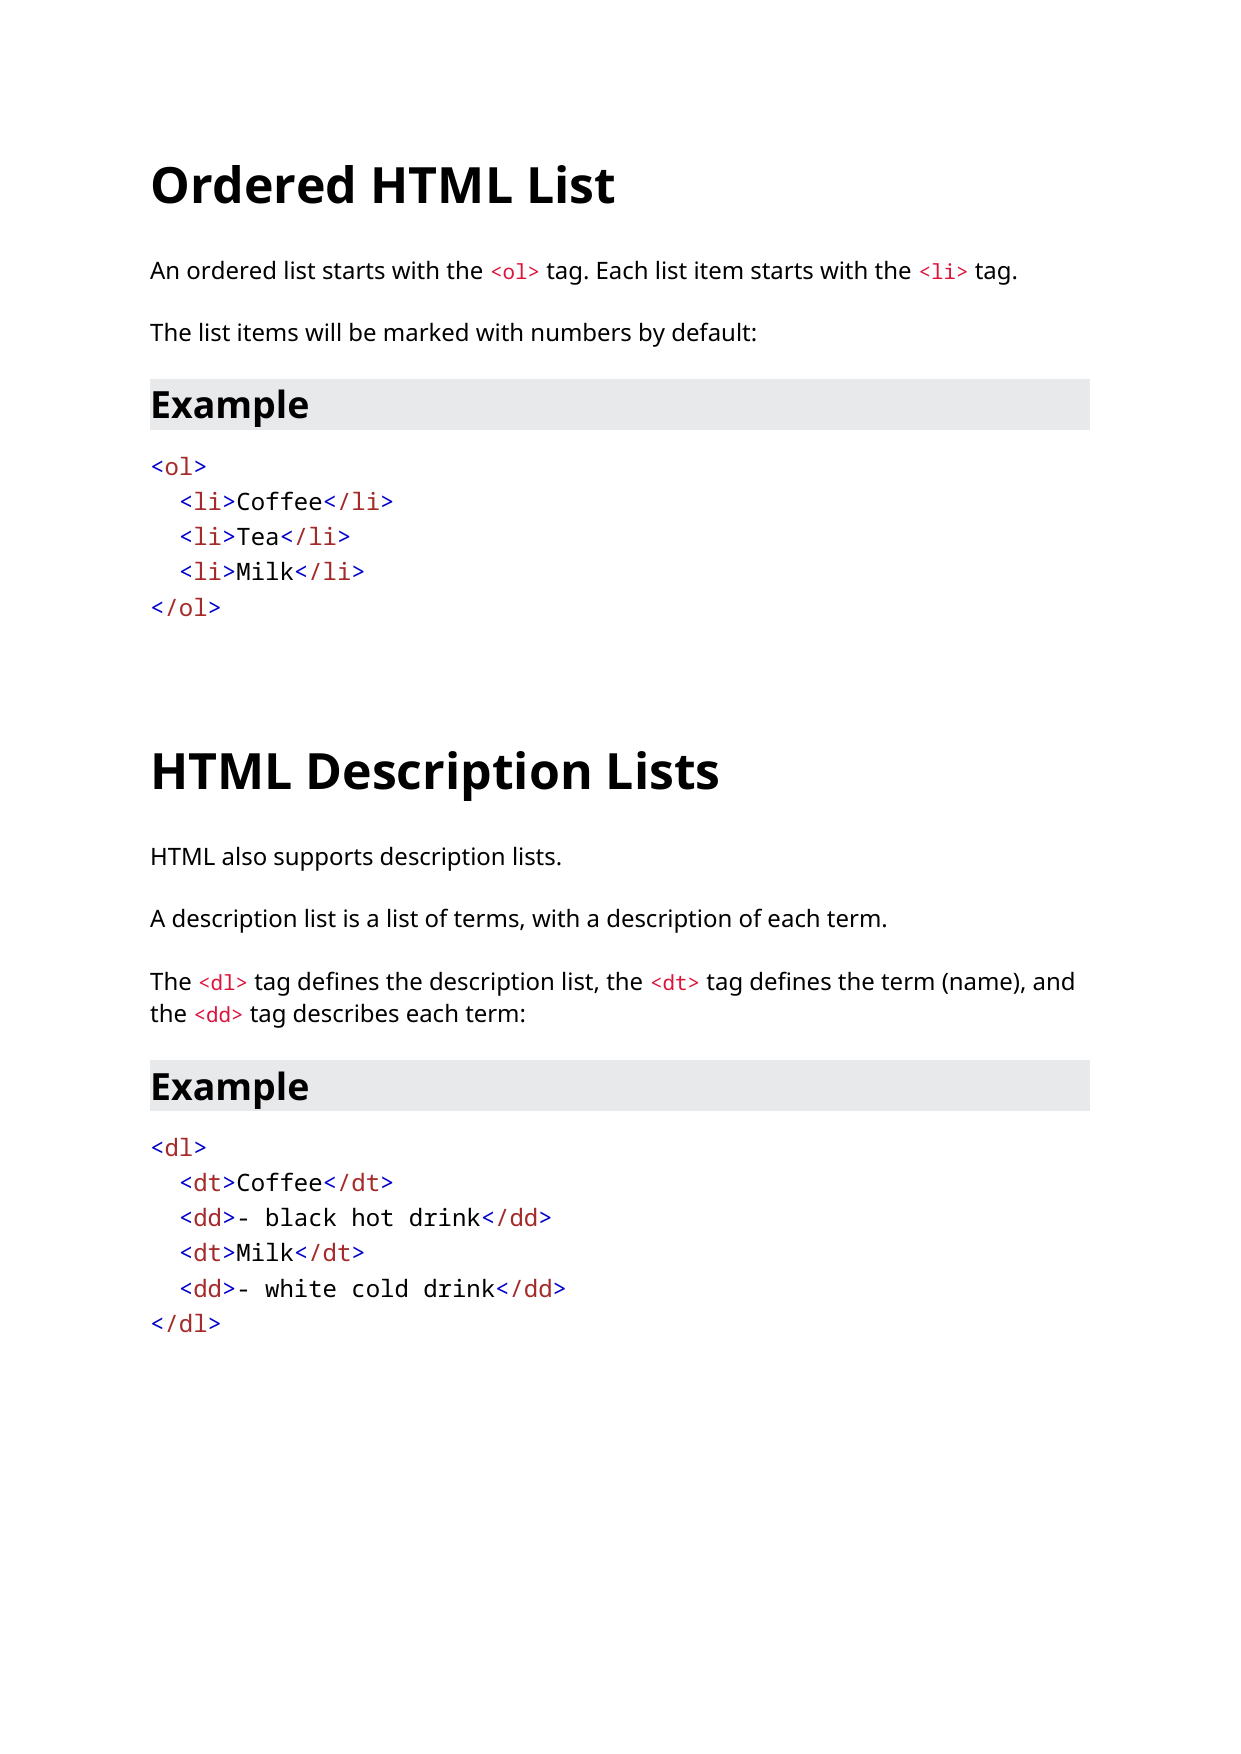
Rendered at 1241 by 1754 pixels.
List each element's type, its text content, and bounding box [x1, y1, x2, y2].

subtitle Example [150, 1060, 1090, 1111]
text HTML also supports description lists. [150, 839, 1090, 872]
text <dl> <dt>Coffee</dt> <dd>- black hot drink</dd> <dt>Milk</dt> <dd>- white cold drink</dd> </dl> [150, 1131, 1090, 1339]
subtitle Example [150, 379, 1090, 430]
text The <dl> tag defines the description list, the <dt> tag defines the term (name), and the <dd> tag describes each term: [150, 965, 1090, 1030]
subtitle Ordered HTML List [150, 150, 1090, 218]
text <ol> <li>Coffee</li> <li>Tea</li> <li>Milk</li> </ol> [150, 449, 1090, 623]
text An ordered list starts with the <ol> tag. Each list item starts with the <li> tag. [150, 253, 1090, 286]
subtitle HTML Description Lists [150, 736, 1090, 804]
text The list items will be marked with numbers by default: [150, 316, 1090, 349]
text A description list is a list of terms, with a description of each term. [150, 902, 1090, 935]
